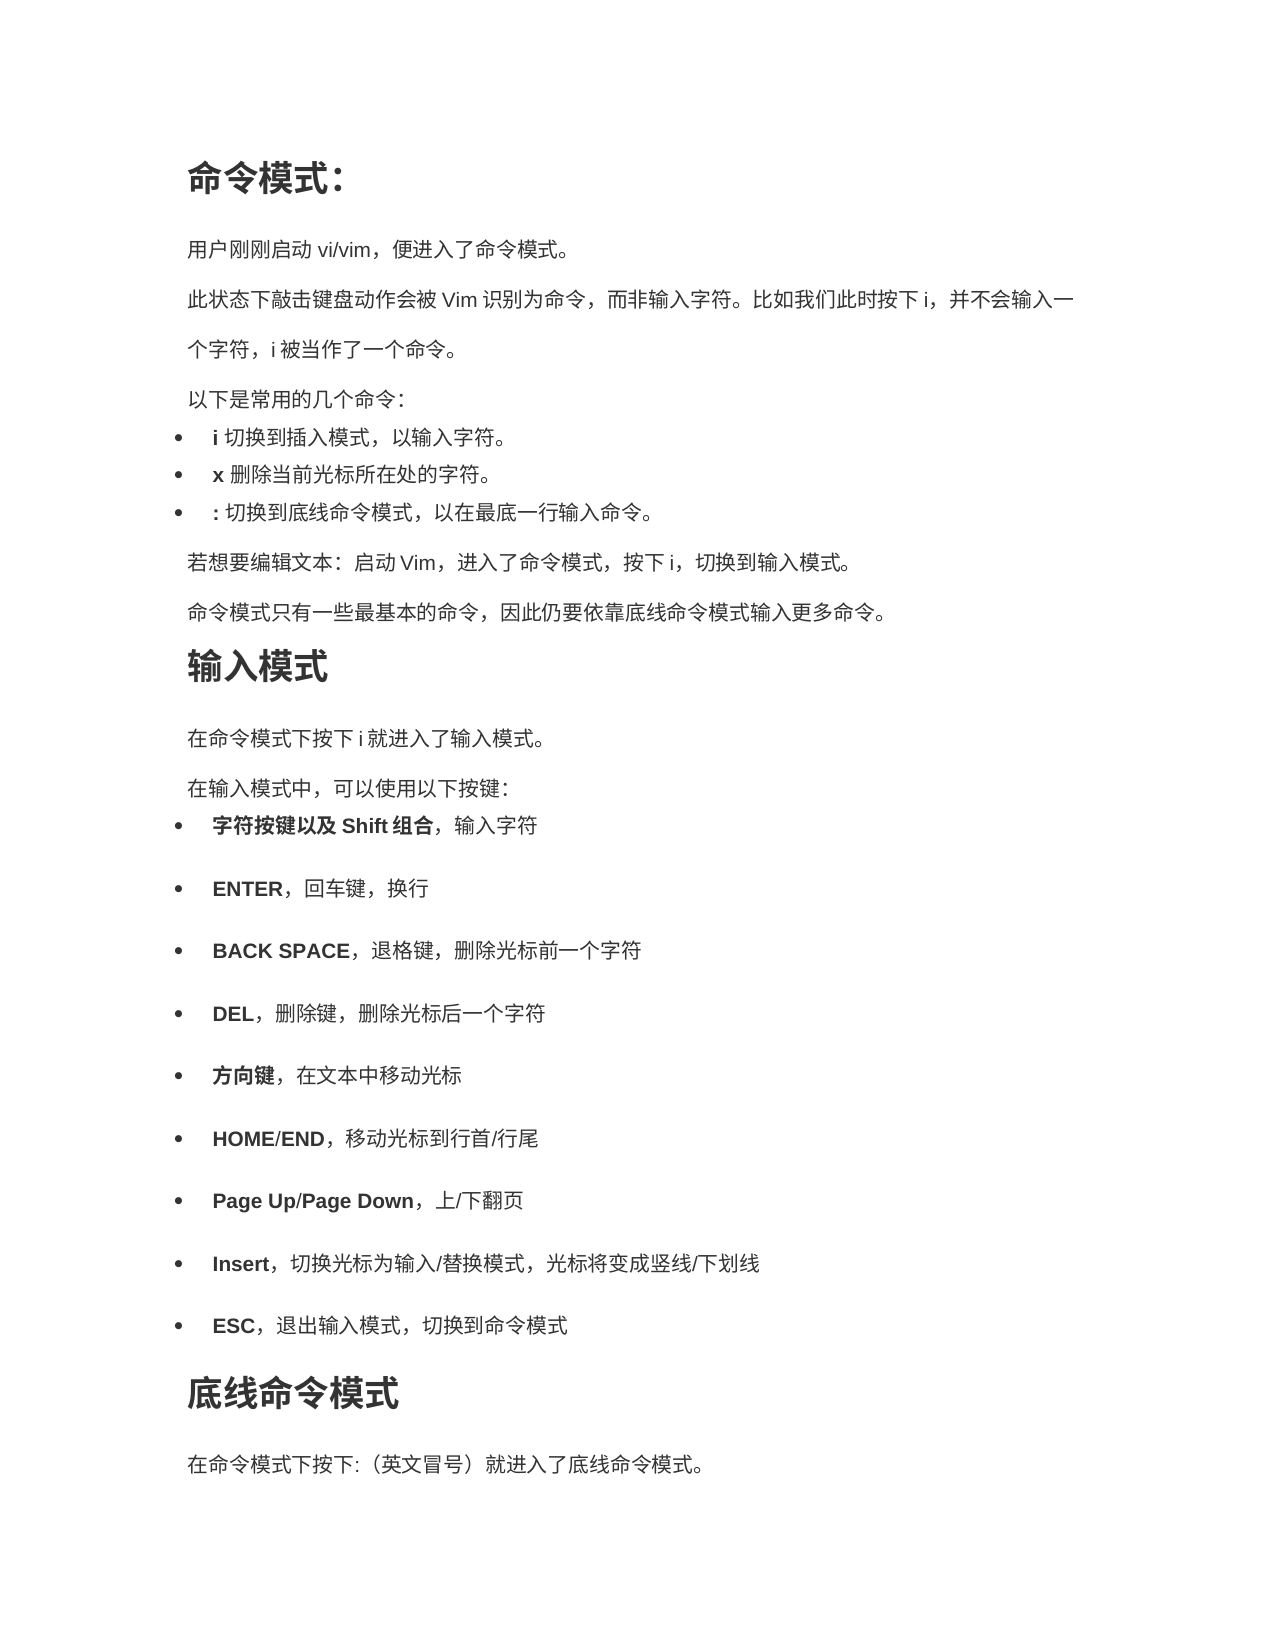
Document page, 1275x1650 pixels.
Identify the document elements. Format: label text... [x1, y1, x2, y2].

list ESC，退出输入模式，切换到命令模式 [175, 1302, 1087, 1340]
list DEL，删除键，删除光标后一个字符 [175, 990, 1087, 1027]
list 字符按键以及Shift组合，输入字符 [175, 802, 1087, 840]
list Insert，切换光标为输入/替换模式，光标将变成竖线/下划线 [175, 1240, 1087, 1277]
text 命令模式： [187, 150, 1087, 201]
list 方向键，在文本中移动光标 [175, 1052, 1087, 1090]
text 若想要编辑文本：启动Vim，进入了命令模式，按下i，切换到输入模式。 [187, 526, 1087, 576]
text 用户刚刚启动 vi/vim，便进入了命令模式。 [187, 214, 1087, 264]
text 底线命令模式 [187, 1365, 1087, 1416]
list : 切换到底线命令模式，以在最底一行输入命令。 [175, 489, 1087, 526]
text 输入模式 [187, 639, 1087, 690]
list ENTER，回车键，换行 [175, 865, 1087, 902]
list Page Up/Page Down，上/下翻页 [175, 1177, 1087, 1215]
list x 删除当前光标所在处的字符。 [175, 451, 1087, 489]
list BACK SPACE，退格键，删除光标前一个字符 [175, 927, 1087, 965]
text 在命令模式下按下i就进入了输入模式。 [187, 702, 1087, 752]
list i 切换到插入模式，以输入字符。 [175, 414, 1087, 451]
text 命令模式只有一些最基本的命令，因此仍要依靠底线命令模式输入更多命令。 [187, 576, 1087, 626]
text 以下是常用的几个命令： [187, 364, 1087, 414]
list HOME/END，移动光标到行首/行尾 [175, 1115, 1087, 1152]
text 在命令模式下按下:（英文冒号）就进入了底线命令模式。 [187, 1429, 1087, 1479]
text 此状态下敲击键盘动作会被Vim识别为命令，而非输入字符。比如我们此时按下i，并不会输入一个字符，i被当作了一个命令。 [187, 264, 1087, 364]
text 在输入模式中，可以使用以下按键： [187, 752, 1087, 802]
